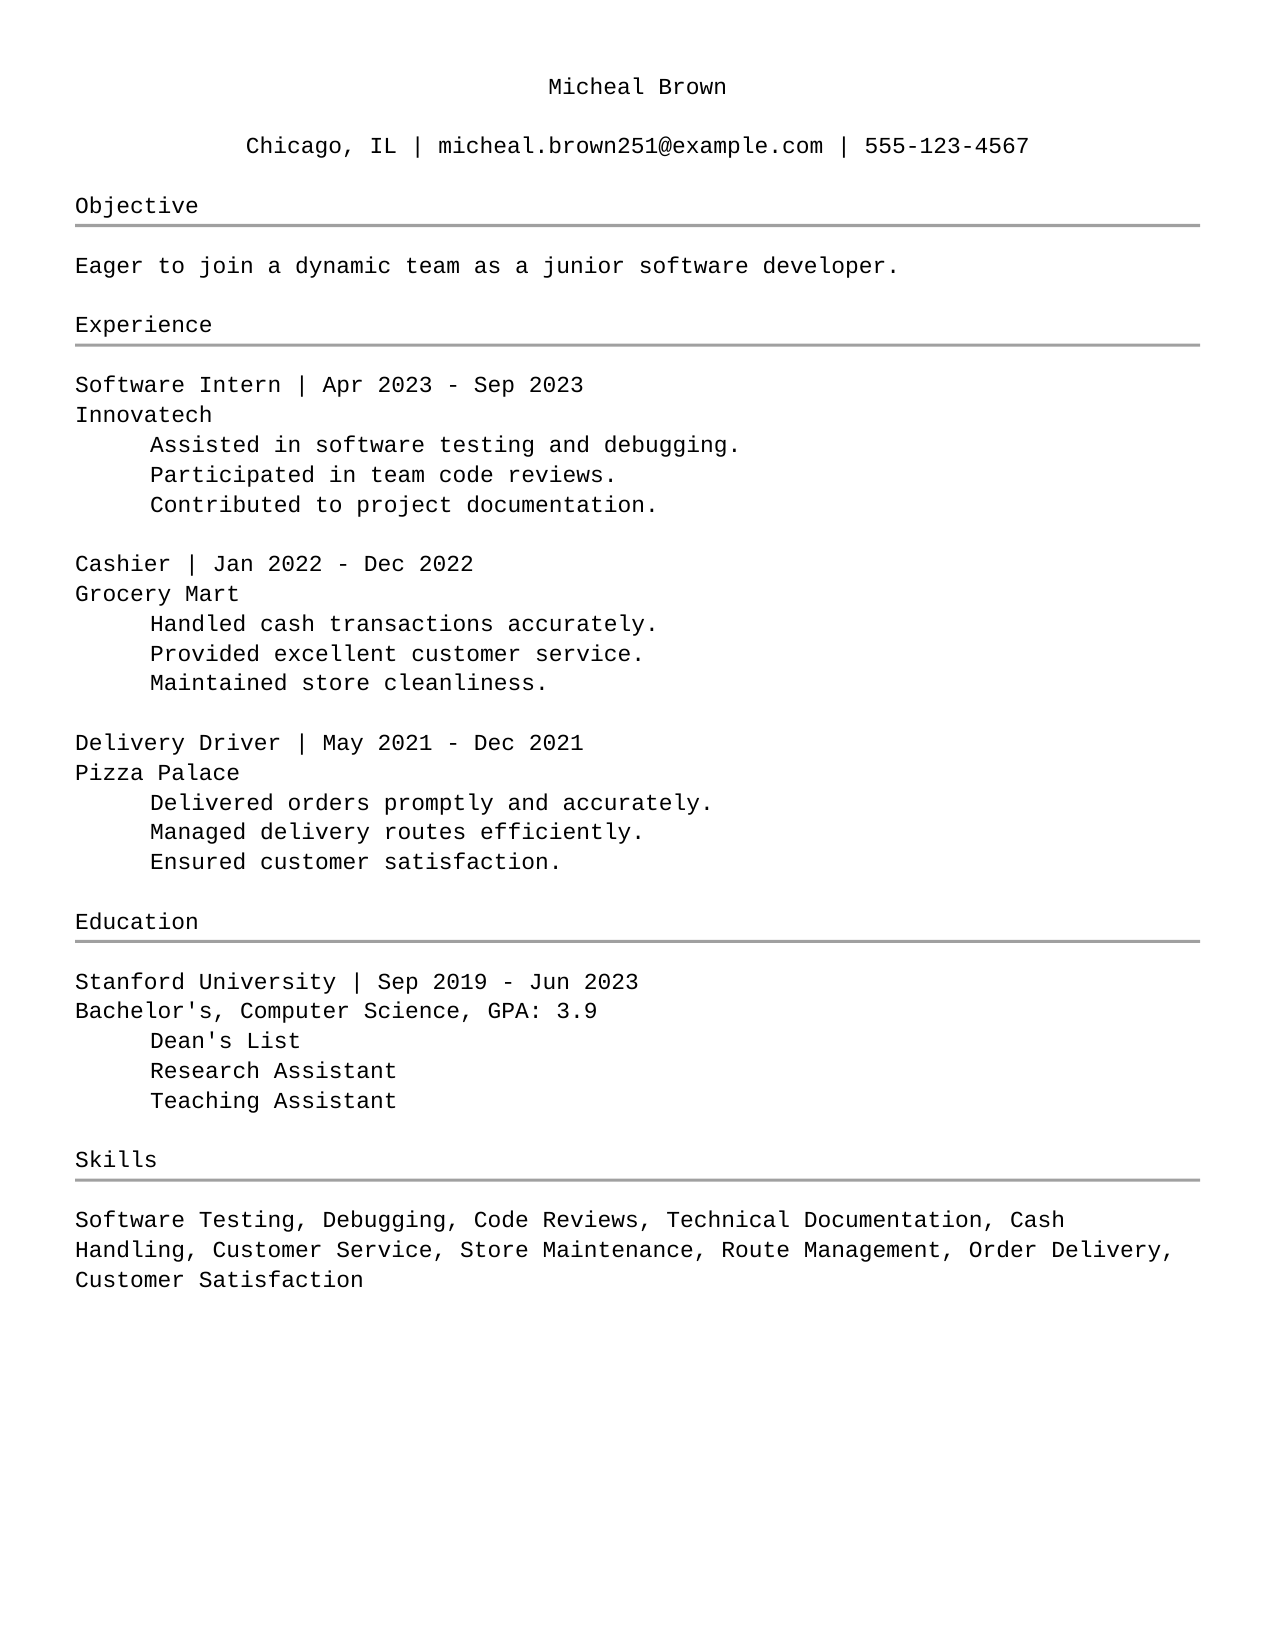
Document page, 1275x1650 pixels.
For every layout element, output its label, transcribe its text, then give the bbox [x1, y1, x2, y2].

text Participated in team code reviews. [75, 463, 1200, 489]
text Chicago, IL | micheal.brown251@example.com | 555-123-4567 [75, 134, 1200, 161]
text Micheal Brown [75, 75, 1200, 101]
text Delivered orders promptly and accurately. [75, 791, 1200, 817]
text Provided excellent customer service. [75, 642, 1200, 668]
text Education [75, 910, 1200, 936]
text Cashier | Jan 2022 - Dec 2022 [75, 552, 1200, 578]
text Teaching Assistant [75, 1089, 1200, 1115]
text Skills [75, 1149, 1200, 1175]
text Handled cash transactions accurately. [75, 612, 1200, 638]
text Eager to join a dynamic team as a junior software developer. [75, 254, 1200, 280]
text Innovatech [75, 403, 1200, 429]
text Ensured customer satisfaction. [75, 850, 1200, 876]
text Bachelor's, Computer Science, GPA: 3.9 [75, 1000, 1200, 1026]
text Managed delivery routes efficiently. [75, 821, 1200, 847]
text Delivery Driver | May 2021 - Dec 2021 [75, 731, 1200, 757]
text Software Intern | Apr 2023 - Sep 2023 [75, 374, 1200, 400]
text Maintained store cleanliness. [75, 672, 1200, 698]
text Assisted in software testing and debugging. [75, 433, 1200, 459]
text Pizza Palace [75, 761, 1200, 787]
text Research Assistant [75, 1059, 1200, 1085]
text Software Testing, Debugging, Code Reviews, Technical Documentation, Cash Handling, Customer Service, Store Maintenance, Route Management, Order Delivery, Customer Satisfaction [75, 1209, 1200, 1294]
text Dean's List [75, 1029, 1200, 1056]
text Stanford University | Sep 2019 - Jun 2023 [75, 970, 1200, 996]
text Contributed to project documentation. [75, 493, 1200, 519]
text Objective [75, 194, 1200, 220]
text Grocery Mart [75, 582, 1200, 608]
text Experience [75, 314, 1200, 340]
